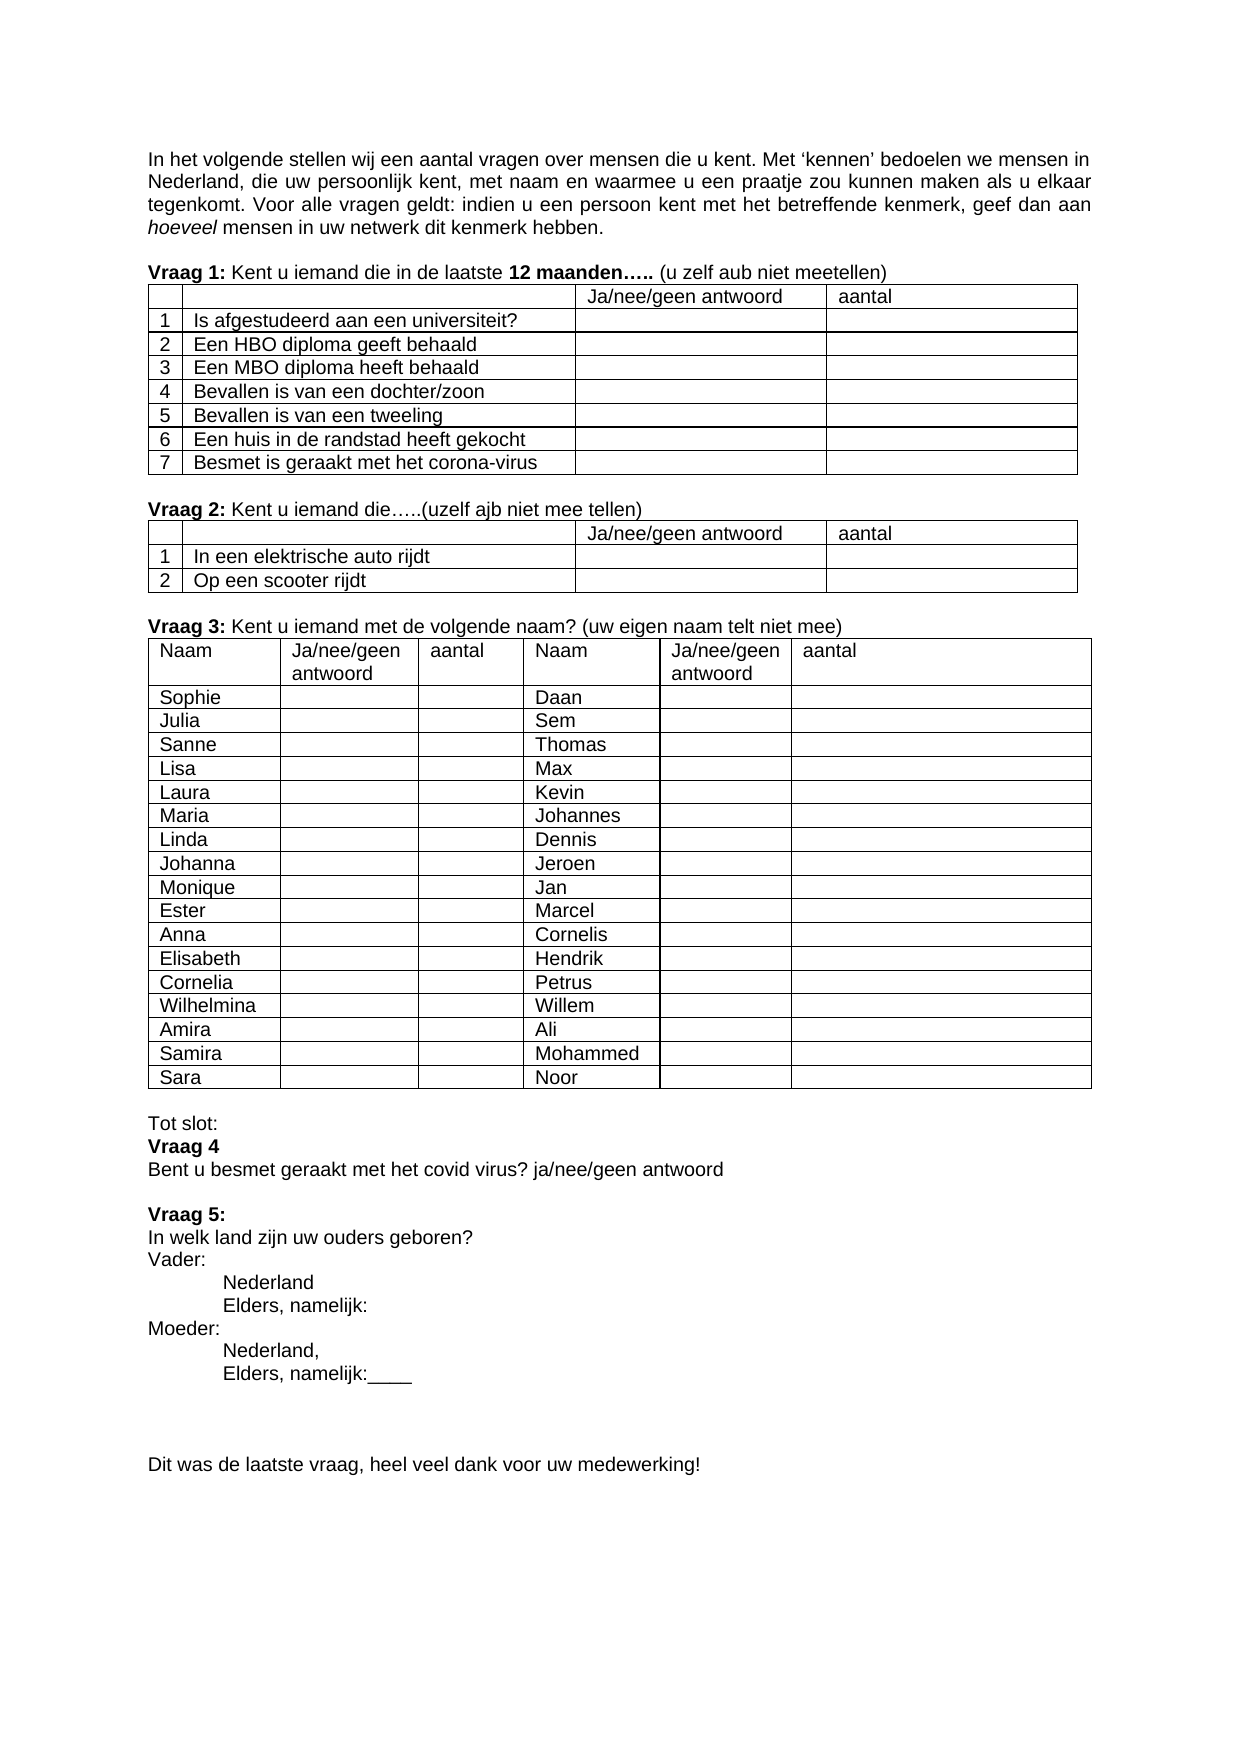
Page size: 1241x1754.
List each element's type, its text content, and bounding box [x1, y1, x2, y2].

table_cell [661, 757, 791, 779]
table_cell [419, 947, 523, 969]
table_cell [661, 1042, 791, 1064]
table_cell Ali [524, 1018, 659, 1041]
table_cell Anna [149, 923, 280, 946]
table_cell [827, 309, 1077, 331]
table_cell Monique [149, 876, 280, 898]
text Tot slot: [148, 1112, 1093, 1135]
table_cell [827, 333, 1077, 355]
table_cell [827, 545, 1077, 568]
table_cell Maria [149, 804, 280, 827]
table_cell [661, 781, 791, 803]
table_cell Lisa [149, 757, 280, 779]
table_cell [827, 380, 1077, 403]
table_header aantal [827, 521, 1077, 544]
table_cell [576, 356, 826, 379]
table_cell Daan [524, 686, 659, 708]
table_header [183, 285, 575, 308]
table_cell [281, 947, 418, 969]
table_cell Kevin [524, 781, 659, 803]
table_header aantal [419, 639, 523, 684]
table_cell [792, 876, 1091, 898]
table_header [183, 521, 575, 544]
table_cell Sophie [149, 686, 280, 708]
table_cell Jan [524, 876, 659, 898]
table_cell [661, 804, 791, 827]
table_cell Noor [524, 1066, 659, 1088]
table_cell [661, 733, 791, 756]
table_cell Petrus [524, 971, 659, 993]
table_cell Sem [524, 709, 659, 732]
table_cell [419, 876, 523, 898]
table_cell [281, 923, 418, 946]
table_header Ja/nee/geen antwoord [281, 639, 418, 684]
table_cell [419, 781, 523, 803]
table_cell Hendrik [524, 947, 659, 969]
table_cell [419, 1018, 523, 1041]
table_cell [661, 852, 791, 874]
table_cell [661, 994, 791, 1017]
table_cell [281, 686, 418, 708]
text Vader: [148, 1248, 1093, 1271]
table_cell [827, 404, 1077, 426]
table_cell Julia [149, 709, 280, 732]
table_cell Mohammed [524, 1042, 659, 1064]
table_cell 4 [149, 380, 182, 403]
table_cell [281, 733, 418, 756]
table_cell [281, 1018, 418, 1041]
table_cell [281, 876, 418, 898]
table_cell [281, 757, 418, 779]
list Elders, namelijk: [223, 1294, 1093, 1316]
table_cell [792, 686, 1091, 708]
table_cell [792, 781, 1091, 803]
table_cell Sanne [149, 733, 280, 756]
table_cell [576, 451, 826, 474]
table_cell Bevallen is van een dochter/zoon [183, 380, 575, 403]
table_cell [281, 994, 418, 1017]
text Vraag 4 [148, 1135, 1093, 1157]
table_cell [419, 923, 523, 946]
table_cell [281, 1042, 418, 1064]
table_cell Thomas [524, 733, 659, 756]
table_cell [792, 923, 1091, 946]
table_header Ja/nee/geen antwoord [576, 285, 826, 308]
table_cell [792, 994, 1091, 1017]
table_cell [419, 1042, 523, 1064]
table_cell [661, 709, 791, 732]
table_cell Johannes [524, 804, 659, 827]
table_header aantal [792, 639, 1091, 684]
table_cell Een huis in de randstad heeft gekocht [183, 428, 575, 450]
list Nederland, [223, 1339, 1093, 1362]
text Vraag 2: Kent u iemand die…..(uzelf ajb niet mee tellen) [148, 498, 1093, 520]
table_cell [827, 356, 1077, 379]
table_cell [661, 1018, 791, 1041]
table_cell Cornelis [524, 923, 659, 946]
table_cell [576, 404, 826, 426]
table_cell [281, 709, 418, 732]
table_cell 1 [149, 309, 182, 331]
table_cell Linda [149, 828, 280, 851]
text Vraag 1: Kent u iemand die in de laatste 12 maanden….. (u zelf aub niet meetellen) [148, 261, 1093, 284]
table_cell Besmet is geraakt met het corona-virus [183, 451, 575, 474]
table_cell [576, 569, 826, 592]
table_cell [419, 733, 523, 756]
table_cell 7 [149, 451, 182, 474]
table_cell [281, 804, 418, 827]
table_cell [419, 686, 523, 708]
table_cell Bevallen is van een tweeling [183, 404, 575, 426]
table_header aantal [827, 285, 1077, 308]
table_cell [827, 428, 1077, 450]
table_cell [661, 1066, 791, 1088]
table_cell Willem [524, 994, 659, 1017]
table_cell [419, 828, 523, 851]
table_cell [661, 828, 791, 851]
table_cell [792, 947, 1091, 969]
table_cell Wilhelmina [149, 994, 280, 1017]
table_cell [827, 451, 1077, 474]
list Dit was de laatste vraag, heel veel dank voor uw medewerking! [148, 1453, 1093, 1475]
table_cell Een HBO diploma geeft behaald [183, 333, 575, 355]
table_cell 2 [149, 569, 182, 592]
table_cell [661, 947, 791, 969]
table_cell [792, 899, 1091, 922]
table_cell [661, 971, 791, 993]
list Nederland [223, 1271, 1093, 1294]
table_cell [792, 733, 1091, 756]
table_cell [419, 709, 523, 732]
table_header [149, 285, 182, 308]
table_cell [419, 899, 523, 922]
table_cell Amira [149, 1018, 280, 1041]
table_cell [792, 971, 1091, 993]
table_cell [281, 1066, 418, 1088]
table_cell [419, 971, 523, 993]
table_cell 2 [149, 333, 182, 355]
table_cell [576, 333, 826, 355]
table_header Ja/nee/geen antwoord [576, 521, 826, 544]
table_cell 1 [149, 545, 182, 568]
table_cell Op een scooter rijdt [183, 569, 575, 592]
table_cell [576, 428, 826, 450]
table_cell [281, 899, 418, 922]
table_header Naam [149, 639, 280, 684]
table_cell [281, 781, 418, 803]
text Moeder: [148, 1316, 1093, 1339]
table_cell Sara [149, 1066, 280, 1088]
table_cell Een MBO diploma heeft behaald [183, 356, 575, 379]
table_cell Dennis [524, 828, 659, 851]
table_cell Laura [149, 781, 280, 803]
text Bent u besmet geraakt met het covid virus? ja/nee/geen antwoord [148, 1157, 1093, 1180]
table_cell Jeroen [524, 852, 659, 874]
table_cell [792, 1018, 1091, 1041]
table_cell Ester [149, 899, 280, 922]
table_cell [419, 852, 523, 874]
table_cell [281, 828, 418, 851]
table_cell [827, 569, 1077, 592]
table_cell [792, 757, 1091, 779]
table_cell Samira [149, 1042, 280, 1064]
text In het volgende stellen wij een aantal vragen over mensen die u kent. Met ‘kennen’ bedoelen we mensen in Nederland, die uw persoonlijk kent, met naam en waarmee u een praatje zou kunnen maken als u elkaar tegenkomt. Voor alle vragen geldt: indien u een persoon kent met het betreffende kenmerk, geef dan aan hoeveel mensen in uw netwerk dit kenmerk hebben. [148, 148, 1093, 238]
table_cell Max [524, 757, 659, 779]
table_cell [661, 899, 791, 922]
table_cell [419, 804, 523, 827]
table_cell [576, 380, 826, 403]
table_cell [419, 994, 523, 1017]
table_cell [792, 852, 1091, 874]
table_cell [792, 709, 1091, 732]
table_cell 6 [149, 428, 182, 450]
table_cell 5 [149, 404, 182, 426]
table_cell [281, 971, 418, 993]
table_cell [281, 852, 418, 874]
table_cell [792, 828, 1091, 851]
table_cell Is afgestudeerd aan een universiteit? [183, 309, 575, 331]
table_cell [576, 545, 826, 568]
table_cell [661, 876, 791, 898]
text Vraag 3: Kent u iemand met de volgende naam? (uw eigen naam telt niet mee) [148, 615, 1093, 638]
table_cell [419, 1066, 523, 1088]
table_header [149, 521, 182, 544]
table_cell [661, 923, 791, 946]
table_cell [419, 757, 523, 779]
table_cell [792, 804, 1091, 827]
table_header Naam [524, 639, 659, 684]
table_cell 3 [149, 356, 182, 379]
table_cell Cornelia [149, 971, 280, 993]
table_cell [792, 1066, 1091, 1088]
table_cell Marcel [524, 899, 659, 922]
table_cell [661, 686, 791, 708]
text In welk land zijn uw ouders geboren? [148, 1226, 1093, 1248]
table_cell [792, 1042, 1091, 1064]
text Vraag 5: [148, 1203, 1093, 1226]
table_cell Johanna [149, 852, 280, 874]
table_cell Elisabeth [149, 947, 280, 969]
table_header Ja/nee/geen antwoord [661, 639, 791, 684]
table_cell [576, 309, 826, 331]
table_cell In een elektrische auto rijdt [183, 545, 575, 568]
list Elders, namelijk:____ [223, 1362, 1093, 1384]
